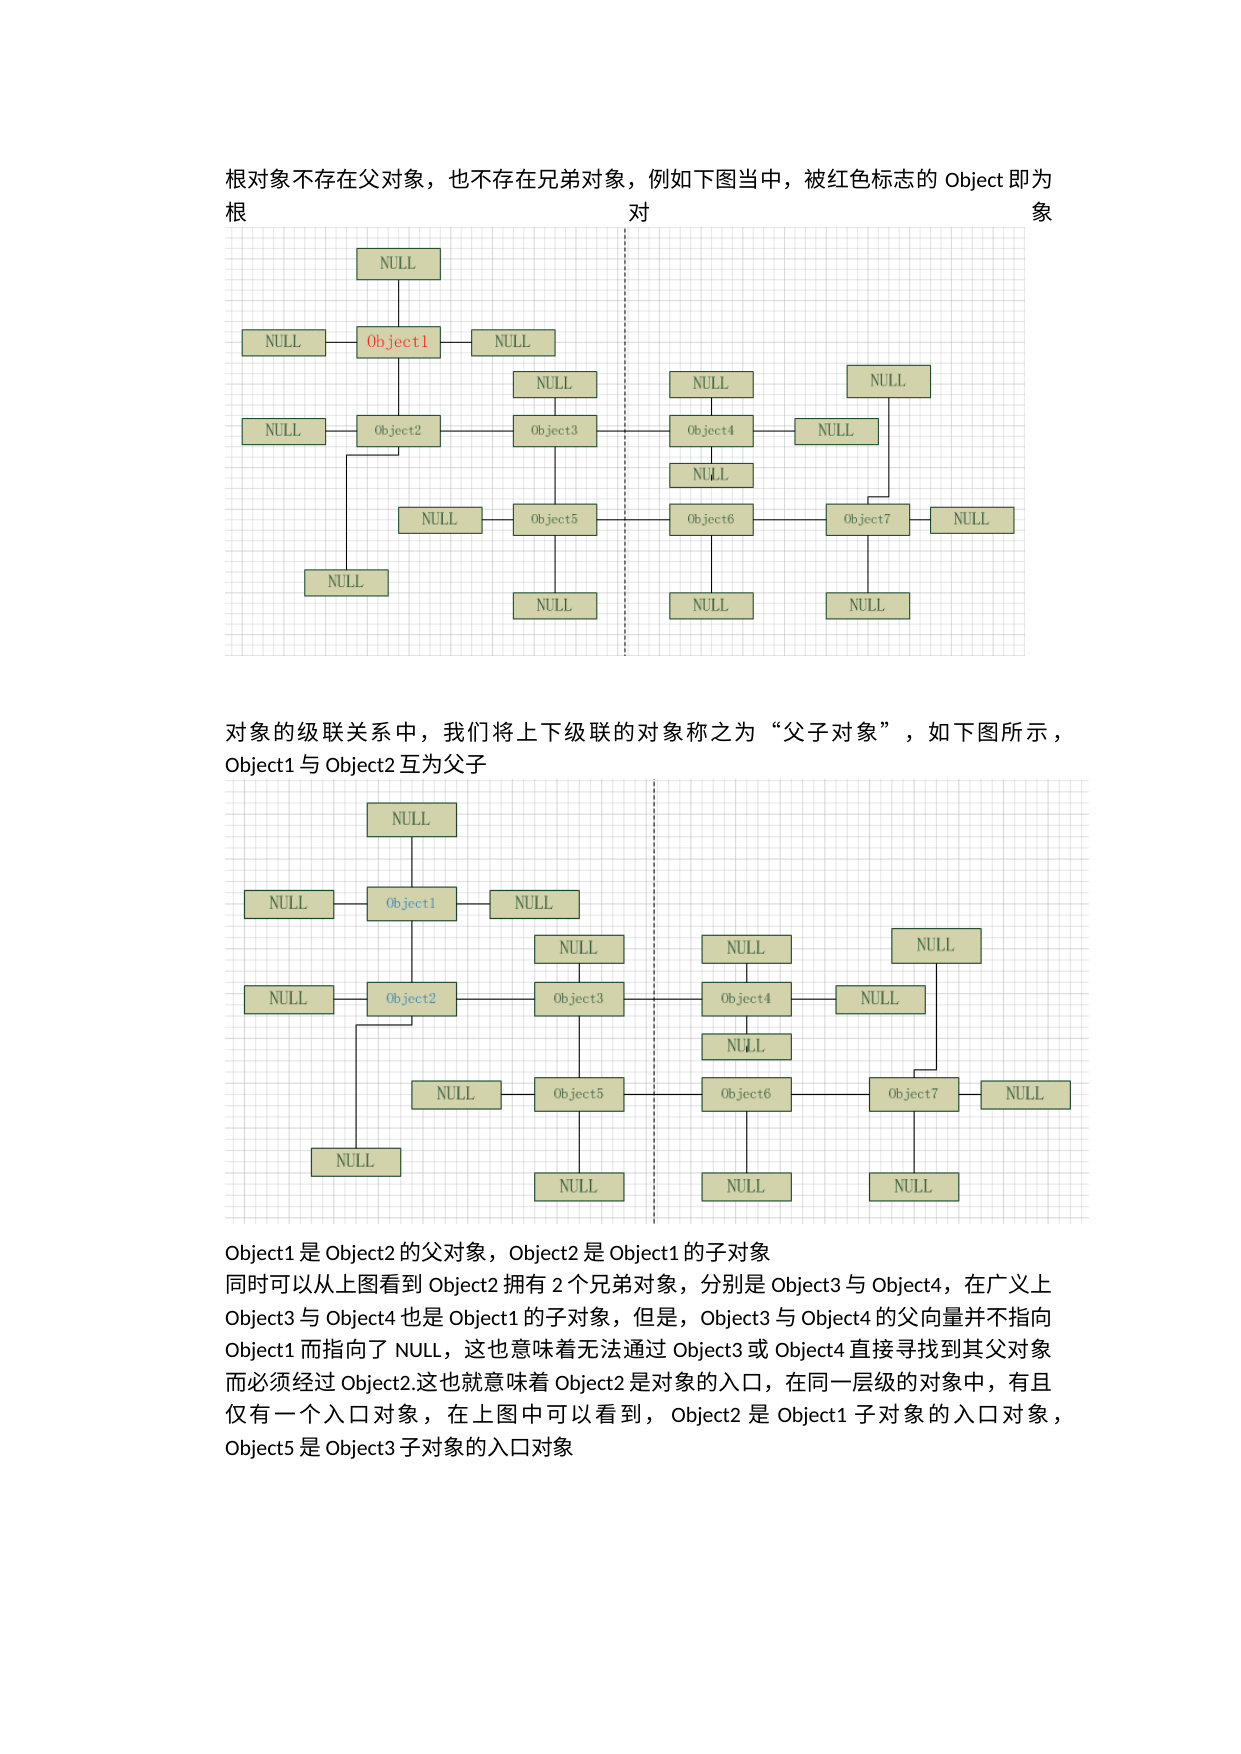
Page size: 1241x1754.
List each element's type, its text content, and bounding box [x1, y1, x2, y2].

list 同时可以从上图看到Object2拥有2个兄弟对象，分别是Object3与Object4，在广义上Object3与Object4也是Object1的子对象，但是，Object3与Object4的父向量并不指向Object1而指向了NULL，这也意味着无法通过Object3或Object4直接寻找到其父对象而必须经过Object2.这也就意味着Object2是对象的入口，在同一层级的对象中，有且仅有一个入口对象，在上图中可以看到，Object2是Object1子对象的入口对象，Object5是Object3子对象的入口对象 [225, 1267, 1053, 1462]
list 对象的级联关系中，我们将上下级联的对象称之为“父子对象”，如下图所示，Object1与Object2互为父子 [225, 714, 1053, 779]
picture [225, 779, 1089, 1224]
list Object1是Object2的父对象，Object2是Object1的子对象 [225, 1234, 1053, 1267]
picture [225, 227, 1025, 656]
